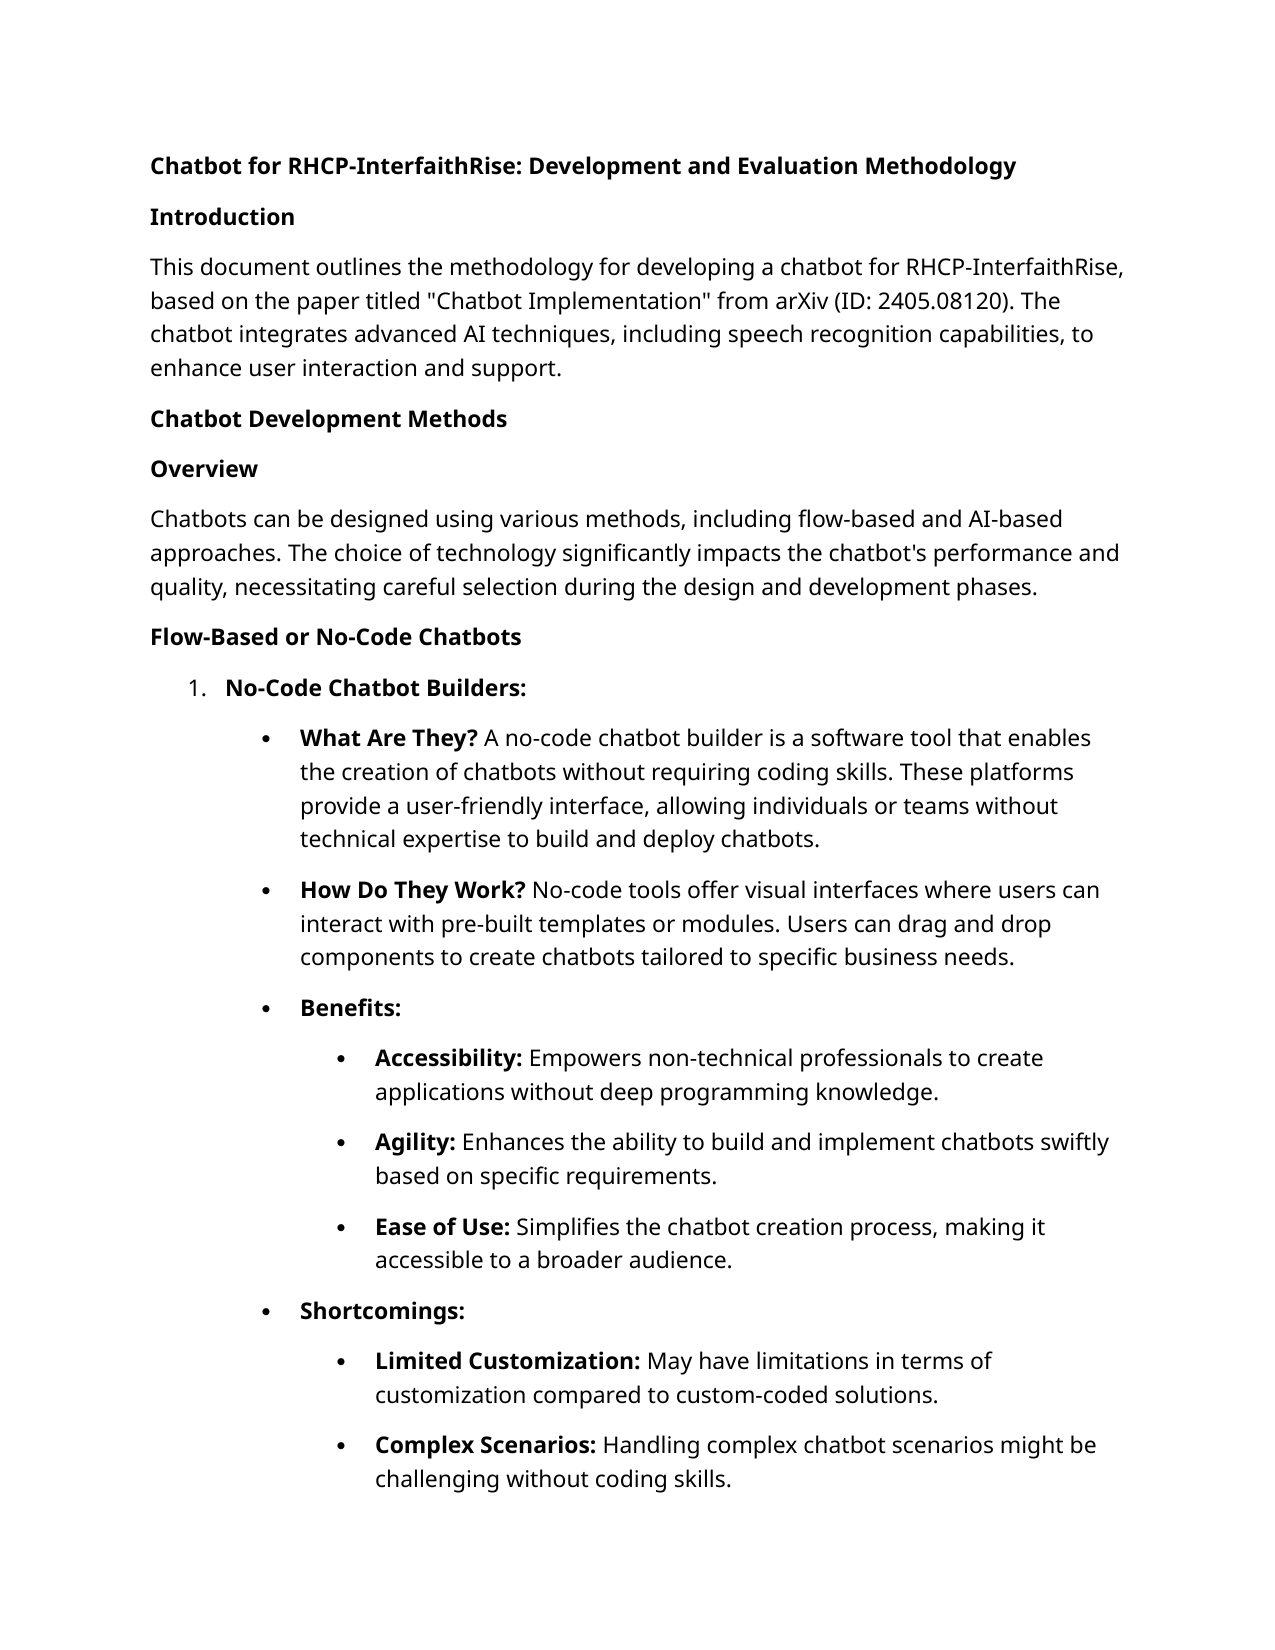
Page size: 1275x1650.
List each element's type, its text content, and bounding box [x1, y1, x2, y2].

text Chatbot Development Methods [150, 402, 1125, 434]
list Complex Scenarios: Handling complex chatbot scenarios might be challenging without coding skills. [337, 1429, 1125, 1494]
list How Do They Work? No-code tools offer visual interfaces where users can interact with pre-built templates or modules. Users can drag and drop components to create chatbots tailored to specific business needs. [262, 874, 1125, 972]
text This document outlines the methodology for developing a chatbot for RHCP-InterfaithRise, based on the paper titled "Chatbot Implementation" from arXiv (ID: 2405.08120). The chatbot integrates advanced AI techniques, including speech recognition capabilities, to enhance user interaction and support. [150, 251, 1125, 383]
list No-Code Chatbot Builders: [187, 672, 1125, 703]
list Ease of Use: Simplifies the chatbot creation process, making it accessible to a broader audience. [337, 1210, 1125, 1275]
list Agility: Enhances the ability to build and implement chatbots swiftly based on specific requirements. [337, 1126, 1125, 1191]
list Shortcomings: [262, 1294, 1125, 1326]
text Introduction [150, 200, 1125, 232]
text Flow-Based or No-Code Chatbots [150, 621, 1125, 652]
text Chatbots can be designed using various methods, including flow-based and AI-based approaches. The choice of technology significantly impacts the chatbot's performance and quality, necessitating careful selection during the design and development phases. [150, 503, 1125, 602]
list What Are They? A no-code chatbot builder is a software tool that enables the creation of chatbots without requiring coding skills. These platforms provide a user-friendly interface, allowing individuals or teams without technical expertise to build and deploy chatbots. [262, 722, 1125, 854]
text Chatbot for RHCP-InterfaithRise: Development and Evaluation Methodology [150, 150, 1125, 181]
text Overview [150, 453, 1125, 484]
list Accessibility: Empowers non-technical professionals to create applications without deep programming knowledge. [337, 1042, 1125, 1107]
list Limited Customization: May have limitations in terms of customization compared to custom-coded solutions. [337, 1345, 1125, 1410]
list Benefits: [262, 992, 1125, 1023]
